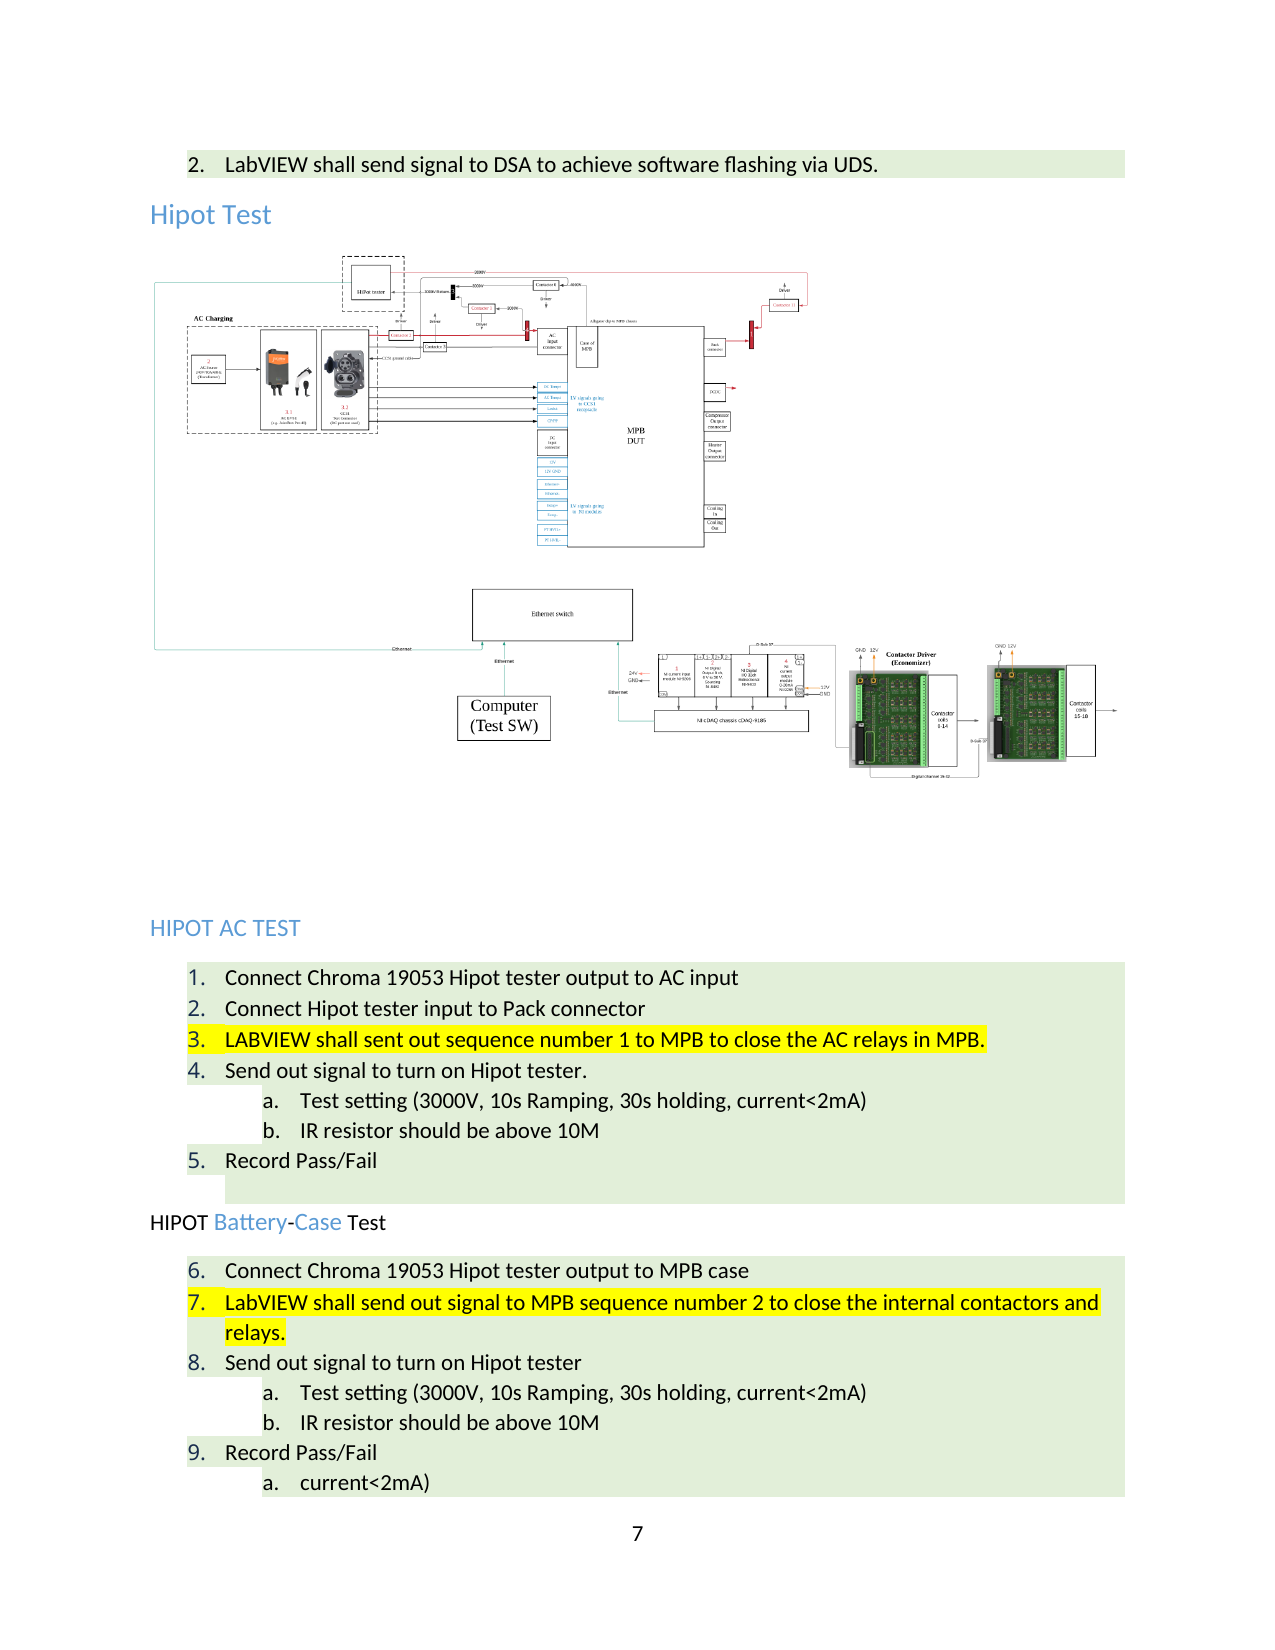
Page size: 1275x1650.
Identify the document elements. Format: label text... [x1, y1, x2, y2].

list current<2mA) [262, 1468, 1125, 1497]
picture [150, 251, 1125, 794]
text Hipot Test [150, 196, 1125, 232]
list Test setting (3000V, 10s Ramping, 30s holding, current<2mA) [262, 1087, 1125, 1114]
text HIPOT AC TEST [150, 912, 1125, 942]
list LabVIEW shall send signal to DSA to achieve software flashing via UDS. [187, 150, 1125, 178]
list IR resistor should be above 10M [262, 1408, 1125, 1436]
list Test setting (3000V, 10s Ramping, 30s holding, current<2mA) [262, 1378, 1125, 1407]
list Connect Hipot tester input to Pack connector [187, 993, 1125, 1023]
text HIPOT Battery-Case Test [150, 1206, 1125, 1236]
list Record Pass/Fail [187, 1145, 1125, 1175]
list Connect Chroma 19053 Hipot tester output to AC input [187, 962, 1125, 991]
list Send out signal to turn on Hipot tester. [187, 1055, 1125, 1085]
list Send out signal to turn on Hipot tester [187, 1347, 1125, 1377]
list Record Pass/Fail [187, 1437, 1125, 1467]
list LabVIEW shall send out signal to MPB sequence number 2 to close the internal contactors and relays. [187, 1287, 1125, 1346]
list IR resistor should be above 10M [262, 1116, 1125, 1144]
list LABVIEW shall sent out sequence number 1 to MPB to close the AC relays in MPB. [225, 1024, 1125, 1054]
list Connect Chroma 19053 Hipot tester output to MPB case [187, 1256, 1125, 1285]
